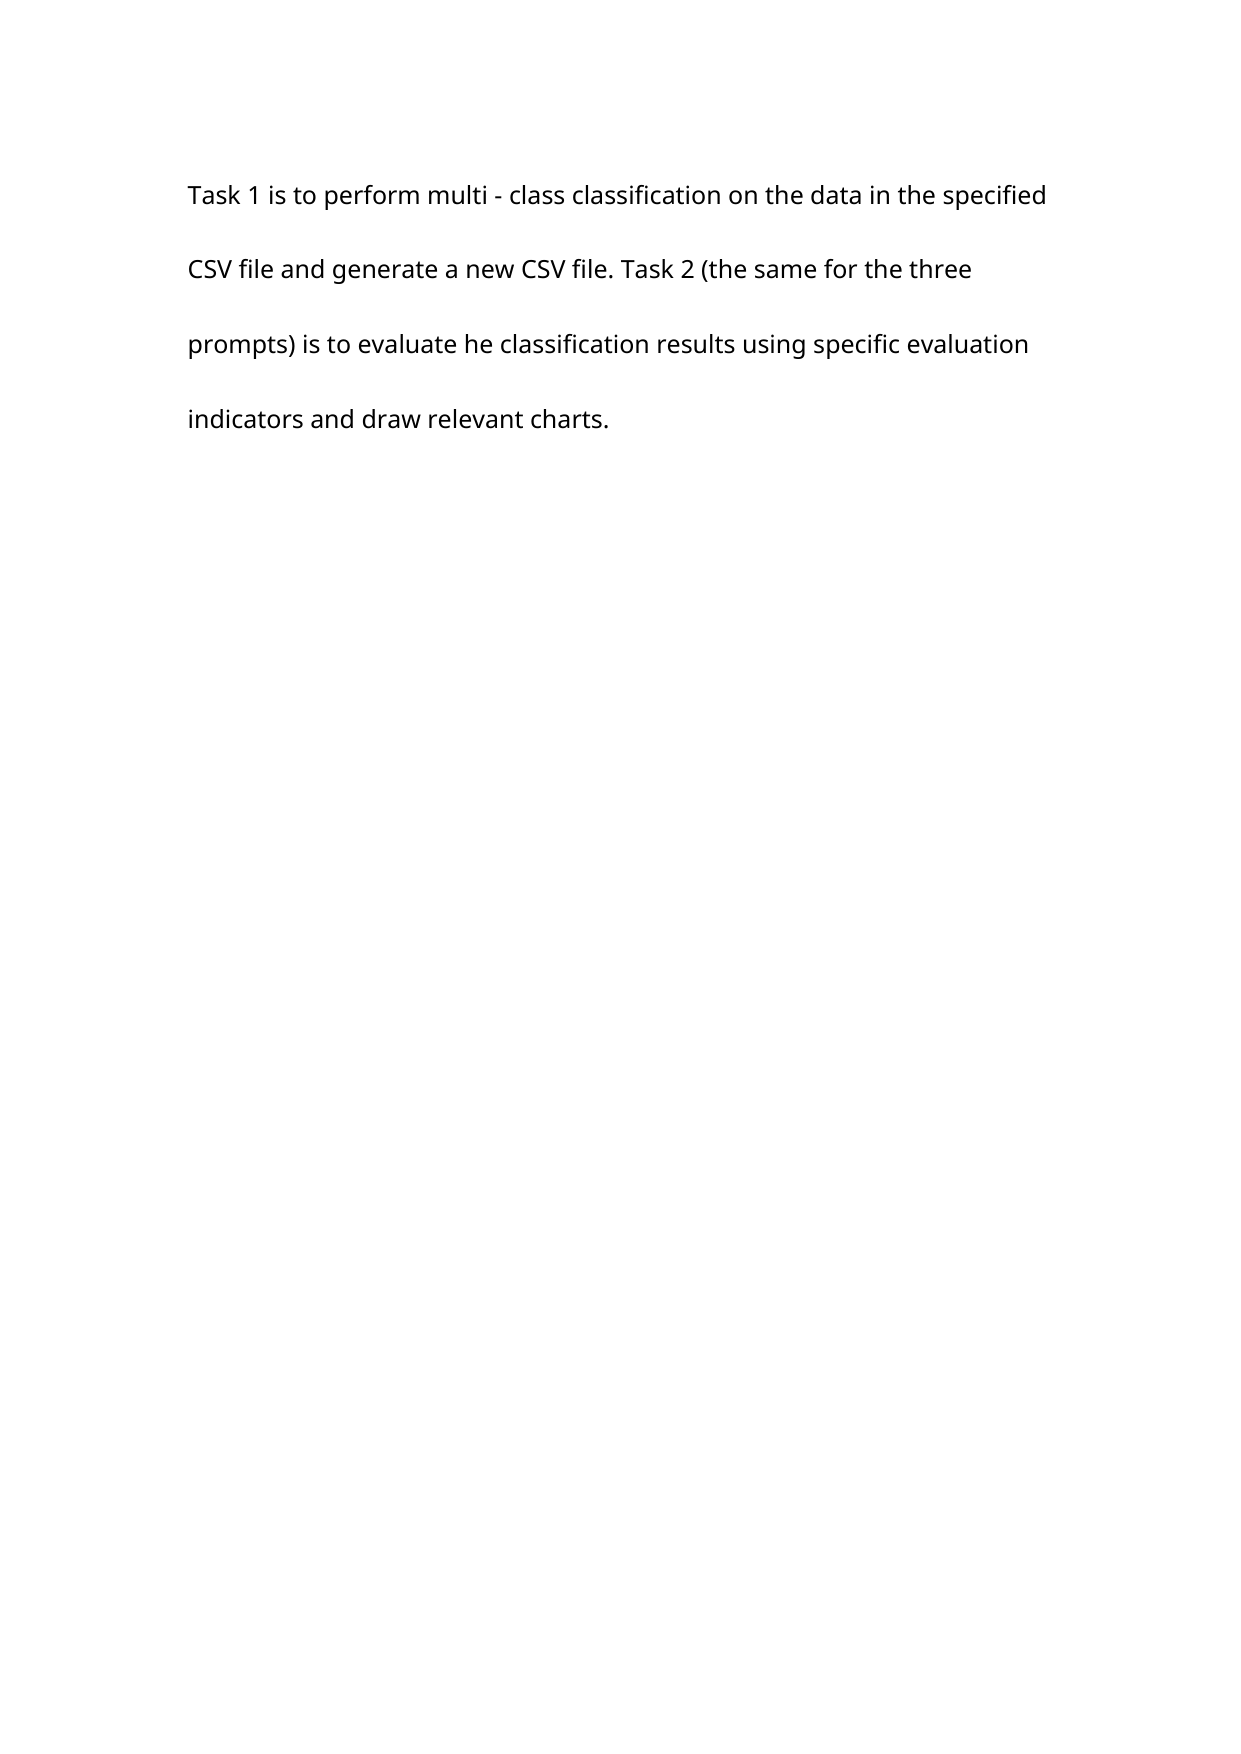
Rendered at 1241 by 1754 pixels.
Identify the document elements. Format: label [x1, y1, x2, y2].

text [187, 162, 1053, 451]
